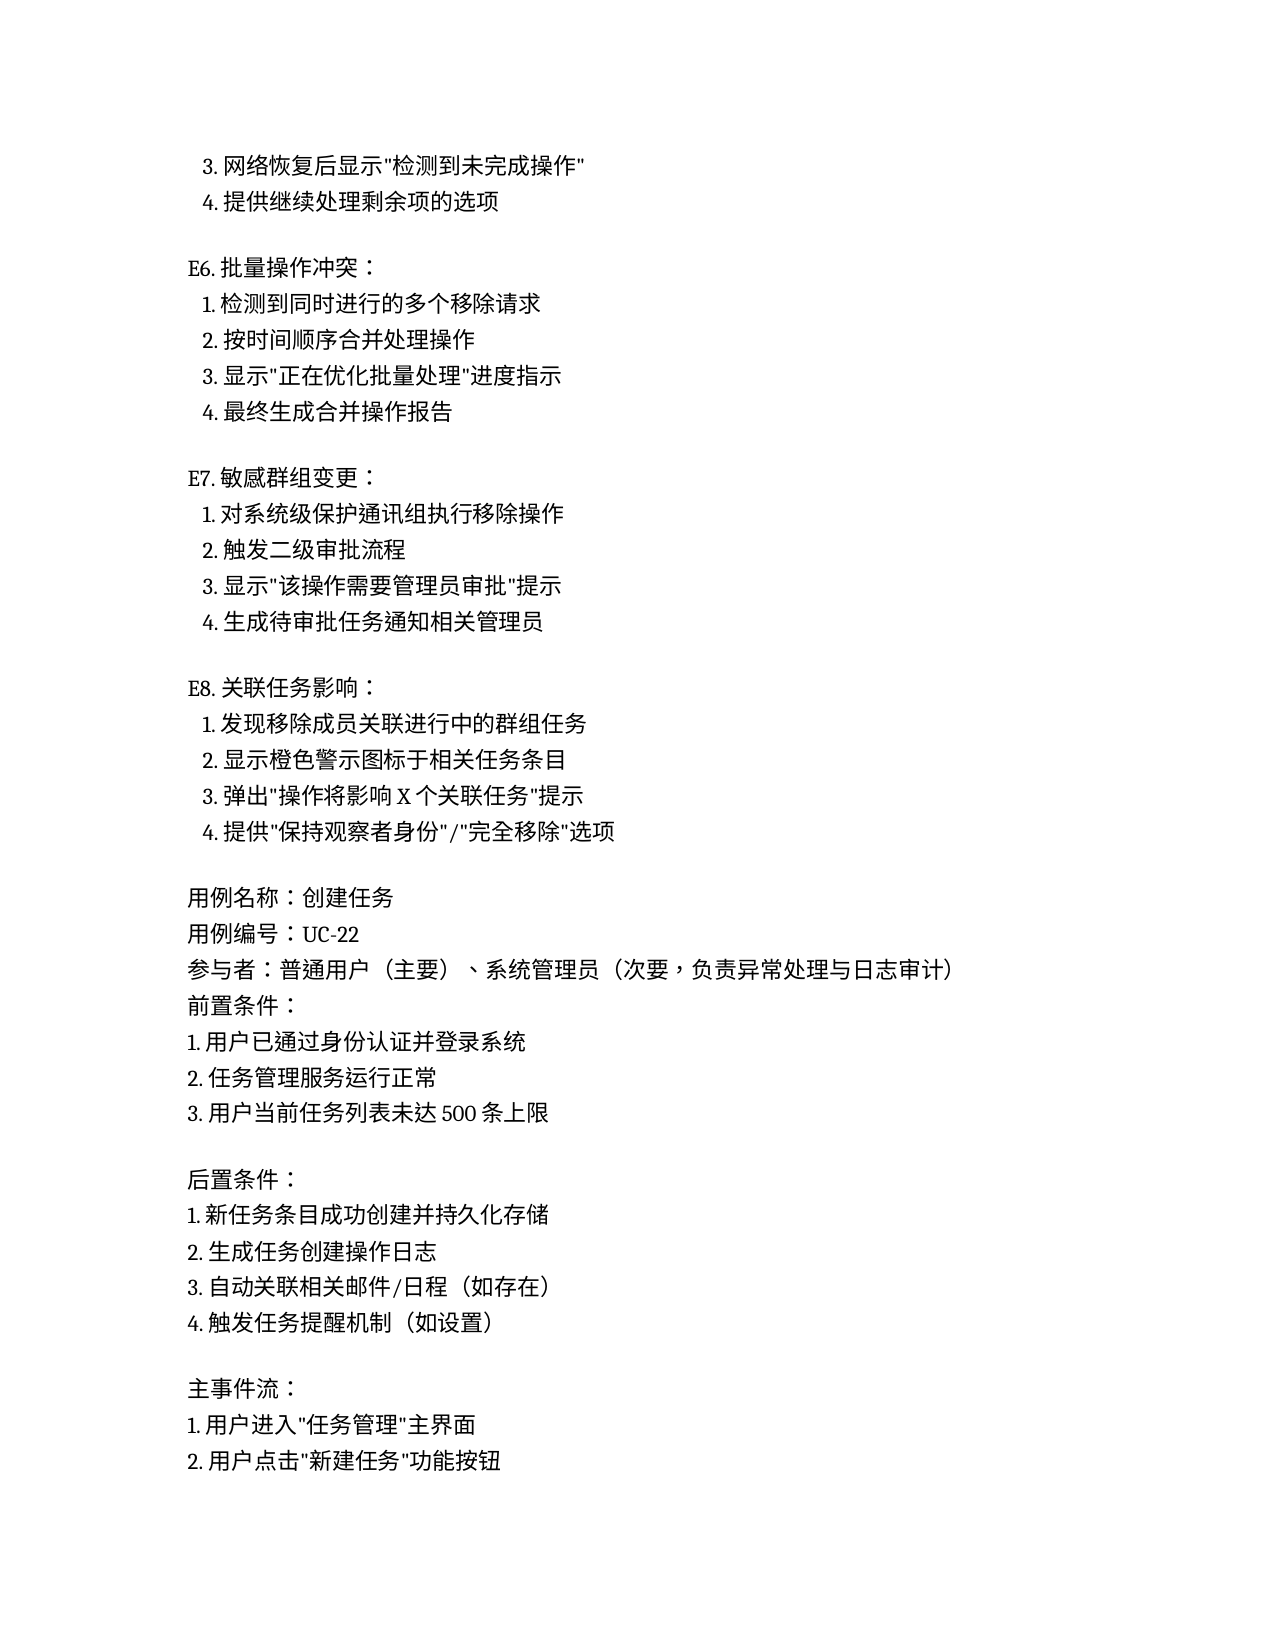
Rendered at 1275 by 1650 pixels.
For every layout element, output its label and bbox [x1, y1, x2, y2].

text [187, 150, 1087, 1477]
